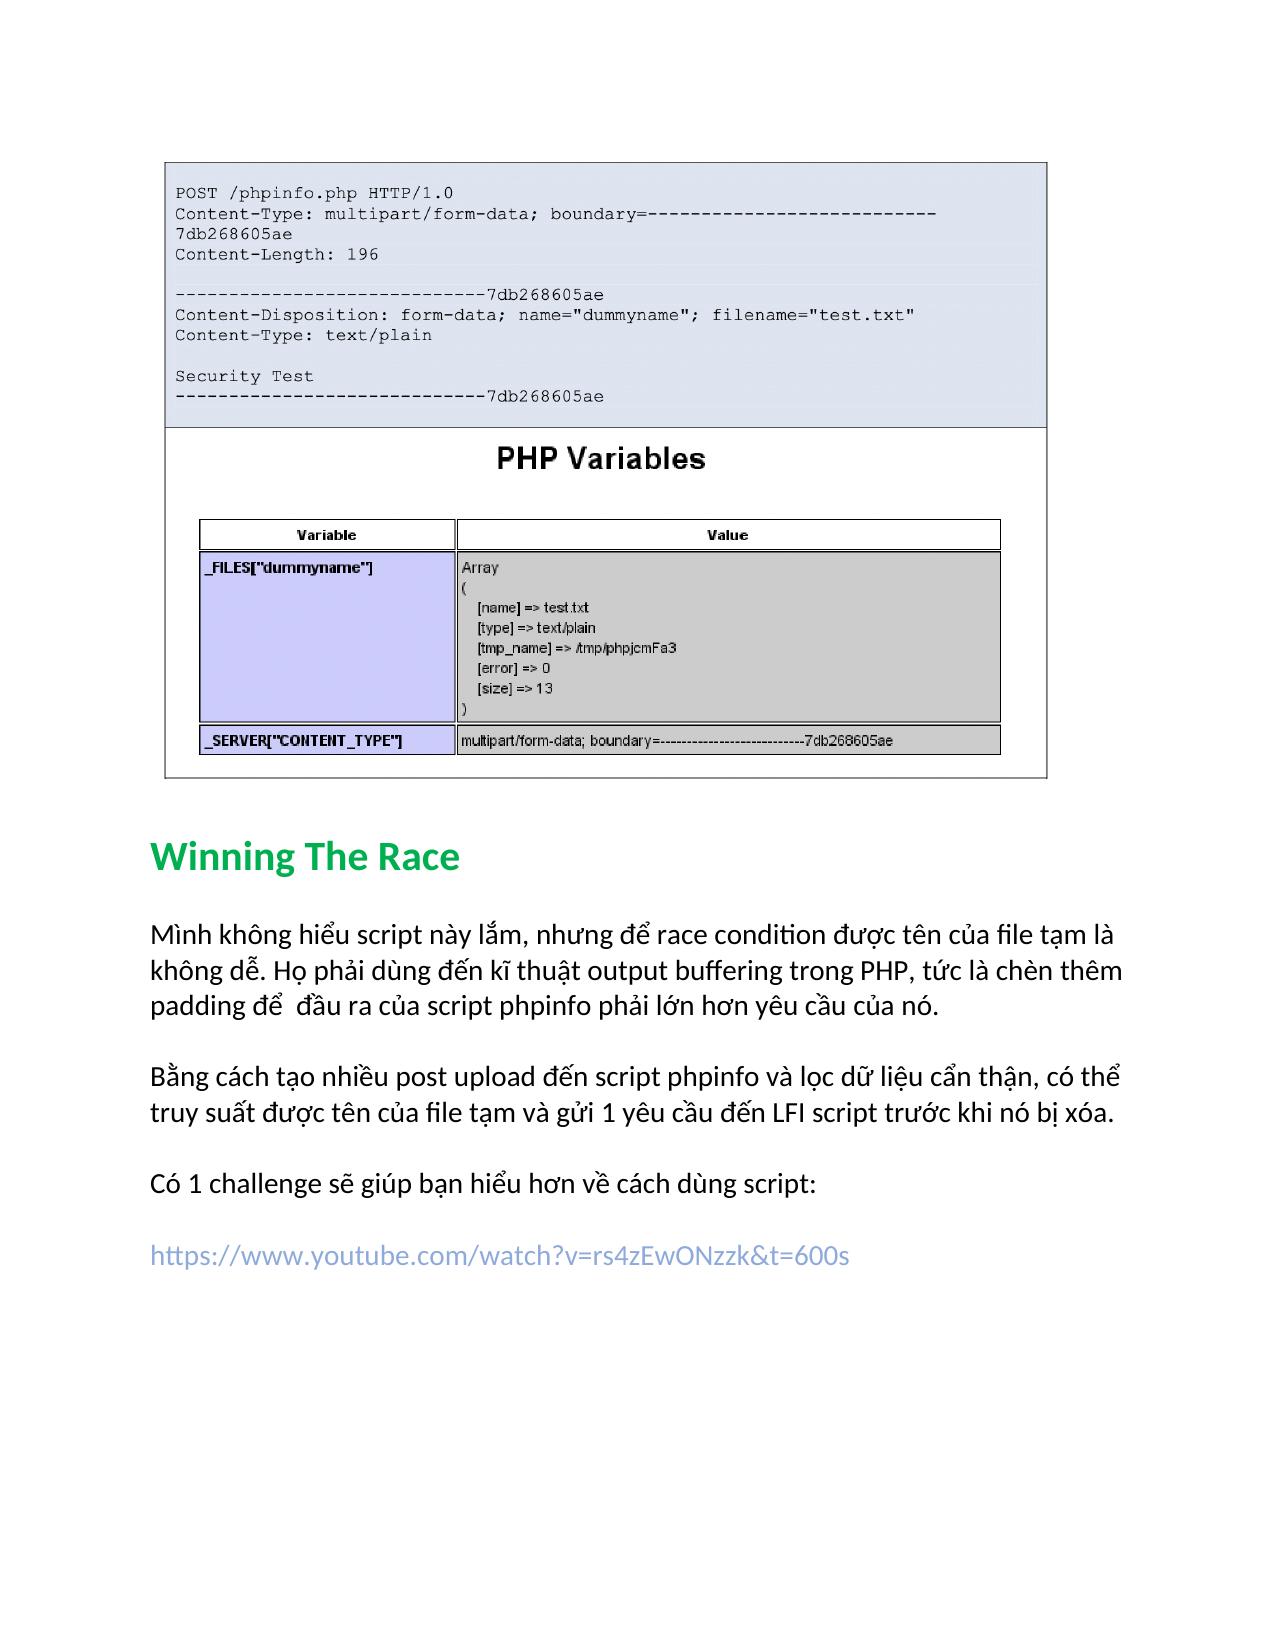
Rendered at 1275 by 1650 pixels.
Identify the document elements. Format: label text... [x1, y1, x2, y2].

text Bằng cách tạo nhiều post upload đến script phpinfo và lọc dữ liệu cẩn thận, có thể truy suất được tên của file tạm và gửi 1 yêu cầu đến LFI script trước khi nó bị xóa. [150, 1058, 1125, 1130]
text Winning The Race [150, 829, 1125, 880]
text https://www.youtube.com/watch?v=rs4zEwONzzk&t=600s [150, 1237, 1125, 1272]
picture [150, 150, 1064, 794]
text Mình không hiểu script này lắm, nhưng để race condition được tên của file tạm là không dễ. Họ phải dùng đến kĩ thuật output buffering trong PHP, tức là chèn thêm padding để đầu ra của script phpinfo phải lớn hơn yêu cầu của nó. [150, 916, 1125, 1023]
text Có 1 challenge sẽ giúp bạn hiểu hơn về cách dùng script: [150, 1165, 1125, 1201]
